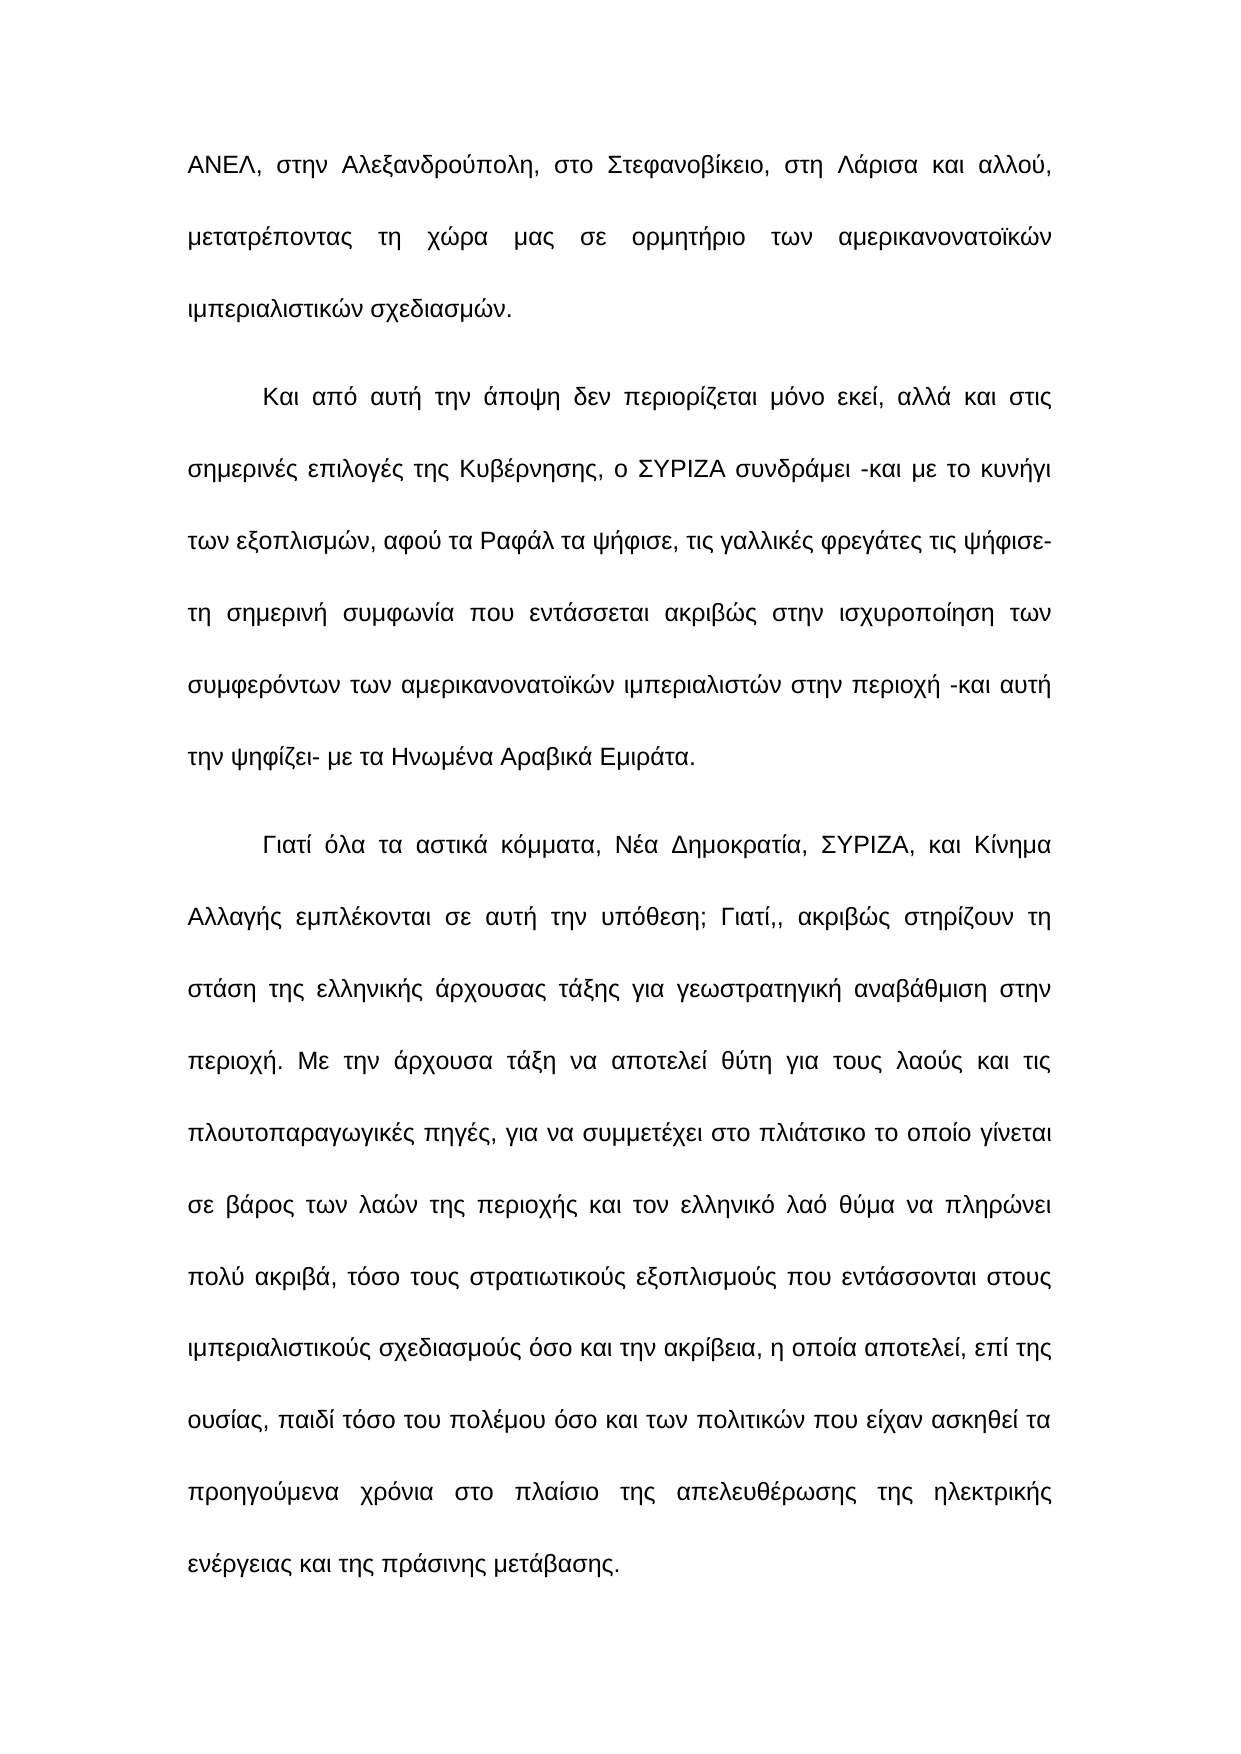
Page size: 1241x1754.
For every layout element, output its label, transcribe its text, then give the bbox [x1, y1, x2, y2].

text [187, 150, 1053, 322]
text Γιατί όλα τα αστικά κόμματα, Νέα Δημοκρατία, ΣΥΡΙΖΑ, και Κίνημα Αλλαγής εμπλέκονται σε αυτή την υπόθεση; Γιατί,, ακριβώς στηρίζουν τη στάση της ελληνικής άρχουσας τάξης για γεωστρατηγική αναβάθμιση στην περιοχή. Με την άρχουσα τάξη να αποτελεί θύτη για τους λαούς και τις πλουτοπαραγωγικές πηγές, για να συμμετέχει στο πλιάτσικο το οποίο γίνεται σε βάρος των λαών της περιοχής και τον ελληνικό λαό θύμα να πληρώνει πολύ ακριβά, τόσο τους στρατιωτικούς εξοπλισμούς που εντάσσονται στους ιμπεριαλιστικούς σχεδιασμούς όσο και την ακρίβεια, η οποία αποτελεί, επί της ουσίας, παιδί τόσο του πολέμου όσο και των πολιτικών που είχαν ασκηθεί τα προηγούμενα χρόνια στο πλαίσιο της απελευθέρωσης της ηλεκτρικής ενέργειας και της πράσινης μετάβασης. [187, 830, 1053, 1578]
text Και από αυτή την άποψη δεν περιορίζεται μόνο εκεί, αλλά και στις σημερινές επιλογές της Κυβέρνησης, ο ΣΥΡΙΖΑ συνδράμει -και με το κυνήγι των εξοπλισμών, αφού τα Ραφάλ τα ψήφισε, τις γαλλικές φρεγάτες τις ψήφισε- τη σημερινή συμφωνία που εντάσσεται ακριβώς στην ισχυροποίηση των συμφερόντων των αμερικανονατοϊκών ιμπεριαλιστών στην περιοχή -και αυτή την ψηφίζει- με τα Ηνωμένα Αραβικά Εμιράτα. [187, 382, 1053, 770]
